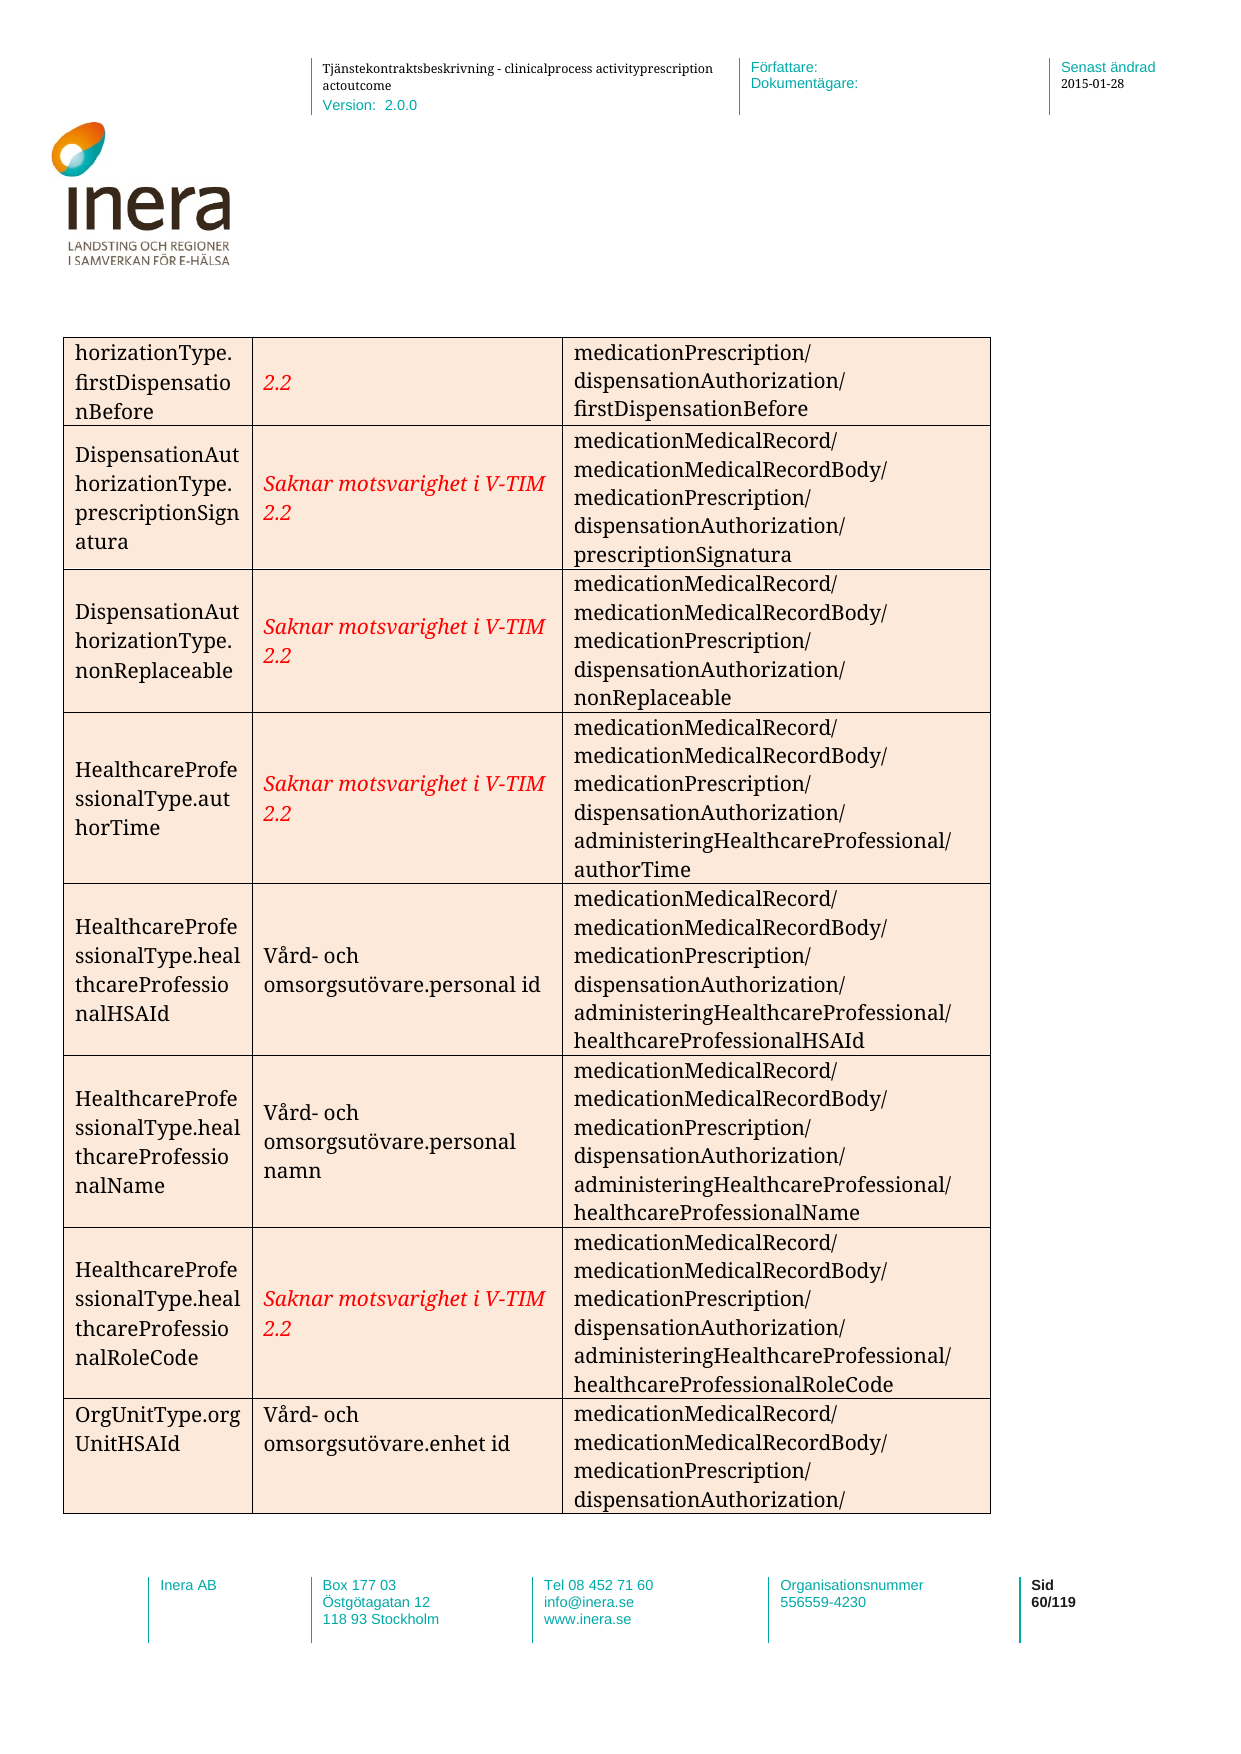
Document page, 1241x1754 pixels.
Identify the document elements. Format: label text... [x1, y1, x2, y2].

picture [51, 122, 230, 265]
table_cell Vård- och omsorgsutövare.enhet id [253, 1399, 562, 1513]
table_cell Saknar motsvarighet i V-TIM 2.2 [253, 1228, 562, 1398]
table_cell HealthcareProfessionalType.authorTime [64, 713, 252, 883]
table_cell medicationMedicalRecord/medicationMedicalRecordBody/medicationPrescription/dispensationAuthorization/administeringHealthcareProfessional/healthcareProfessionalName [563, 1056, 990, 1227]
table_cell medicationMedicalRecord/medicationMedicalRecordBody/medicationPrescription/dispensationAuthorization/prescriptionSignatura [563, 426, 990, 568]
table_cell Saknar motsvarighet i V-TIM 2.2 [253, 338, 562, 425]
table_cell OrgUnitType.orgUnitHSAId [64, 1399, 252, 1513]
table_cell Saknar motsvarighet i V-TIM 2.2 [253, 426, 562, 568]
table_cell Saknar motsvarighet i V-TIM 2.2 [253, 713, 562, 883]
table_cell DispensationAuthorizationType.firstDispensationBefore [64, 338, 252, 425]
table_cell medicationMedicalRecord/medicationMedicalRecordBody/medicationPrescription/dispensationAuthorization/administeringHealthcareProfessional/healthcareProfessionalHSAId [563, 884, 990, 1055]
table_cell HealthcareProfessionalType.healthcareProfessionalRoleCode [64, 1228, 252, 1398]
table_cell HealthcareProfessionalType.healthcareProfessionalName [64, 1056, 252, 1227]
table_cell medicationMedicalRecord/medicationMedicalRecordBody/medicationPrescription/dispensationAuthorization/administeringHealthcareProfessional/healthcareProfessionalRoleCode [563, 1228, 990, 1398]
table_cell Saknar motsvarighet i V-TIM 2.2 [253, 570, 562, 712]
table_cell DispensationAuthorizationType.nonReplaceable [64, 570, 252, 712]
table_cell medicationMedicalRecord/medicationMedicalRecordBody/medicationPrescription/dispensationAuthorization/nonReplaceable [563, 570, 990, 712]
table_cell DispensationAuthorizationType.prescriptionSignatura [64, 426, 252, 568]
table_cell Vård- och omsorgsutövare.personal id [253, 884, 562, 1055]
table_cell medicationMedicalRecord/medicationMedicalRecordBody/medicationPrescription/dispensationAuthorization/firstDispensationBefore [563, 338, 990, 425]
table_cell HealthcareProfessionalType.healthcareProfessionalHSAId [64, 884, 252, 1055]
table_cell Vård- och omsorgsutövare.personal namn [253, 1056, 562, 1227]
table_cell medicationMedicalRecord/medicationMedicalRecordBody/medicationPrescription/dispensationAuthorization/administeringHealthcareProfessional/authorTime [563, 713, 990, 883]
